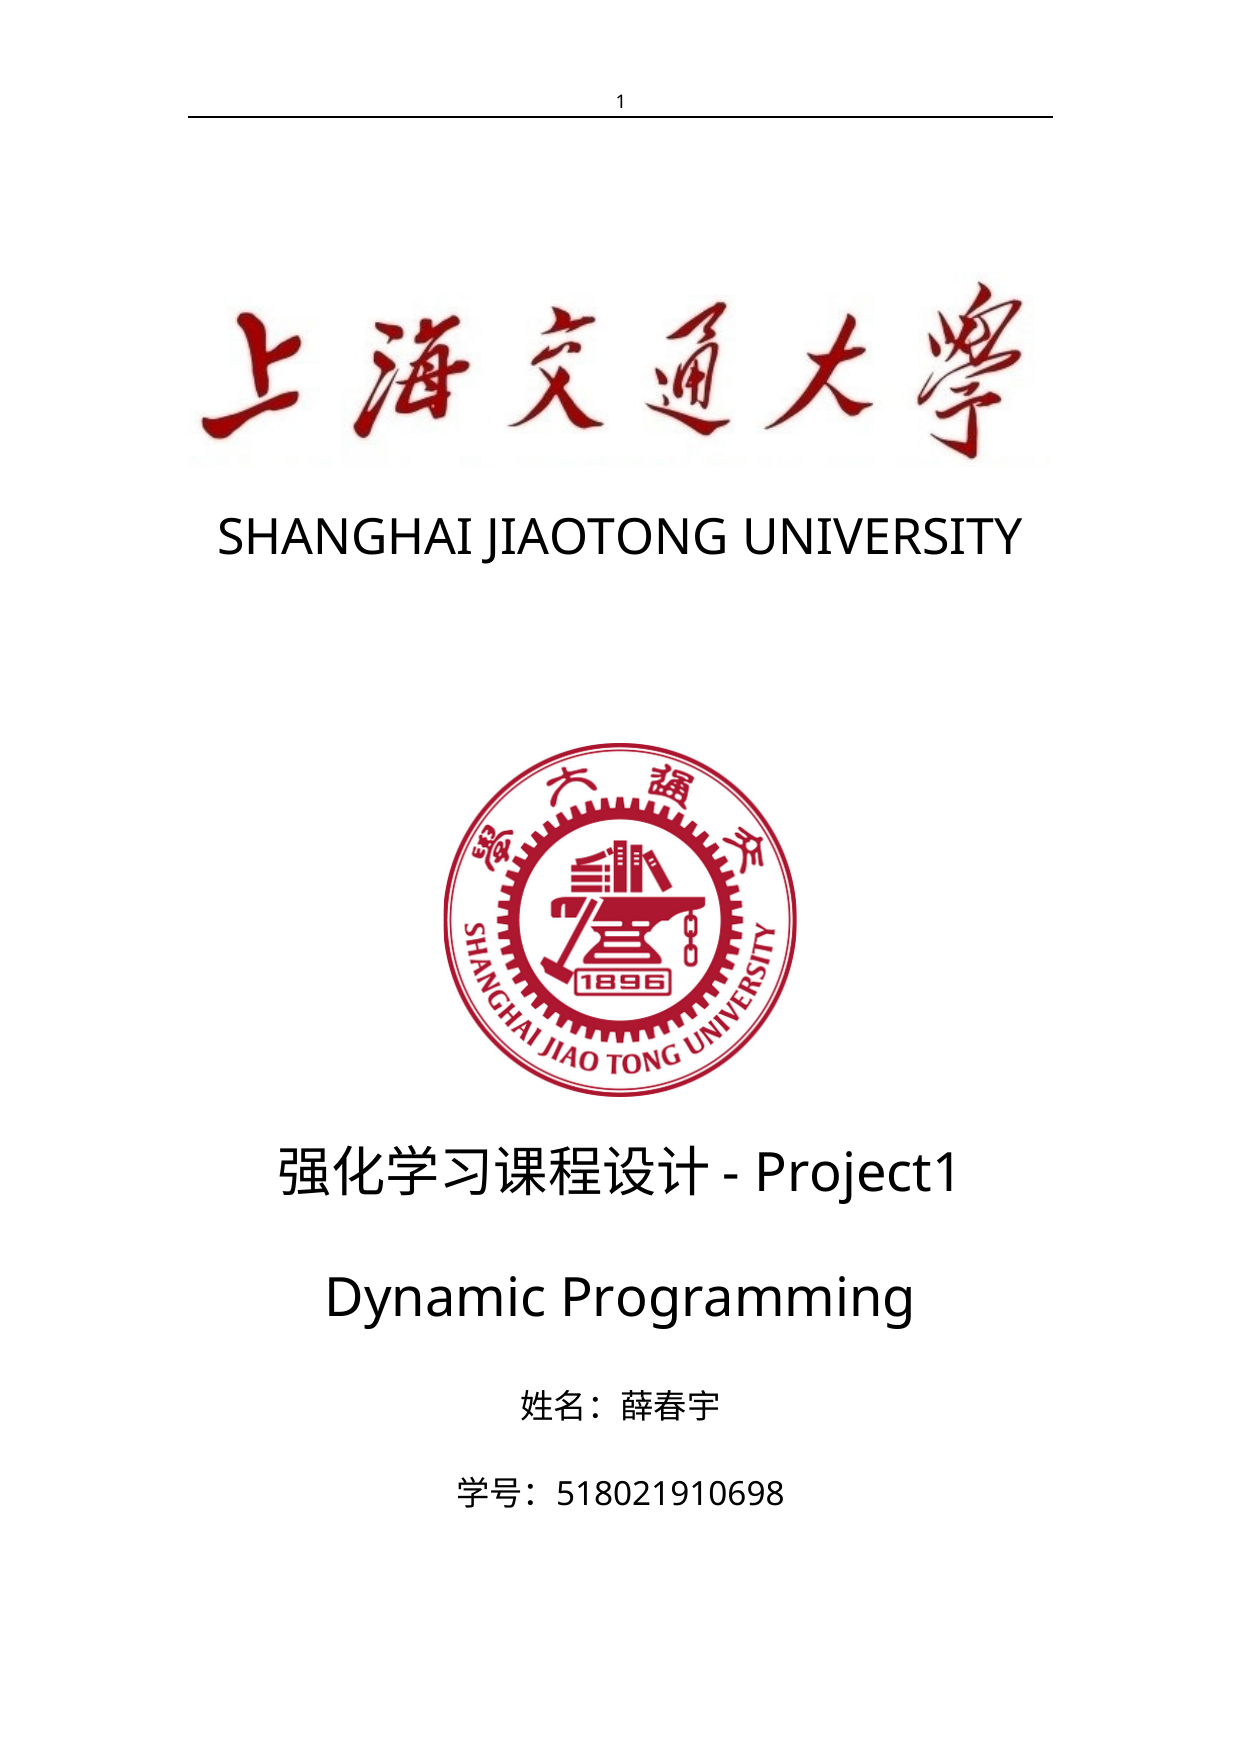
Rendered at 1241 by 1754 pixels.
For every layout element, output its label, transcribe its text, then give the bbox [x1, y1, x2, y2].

text 姓名：薛春宇 [187, 1372, 1053, 1437]
picture [443, 743, 797, 1097]
text 学号：518021910698 [187, 1459, 1053, 1524]
text Dynamic Programming [187, 1246, 1053, 1344]
text 强化学习课程设计 - Project1 [187, 1119, 1053, 1217]
picture [187, 272, 1053, 467]
text SHANGHAI JIAOTONG UNIVERSITY [187, 486, 1053, 583]
